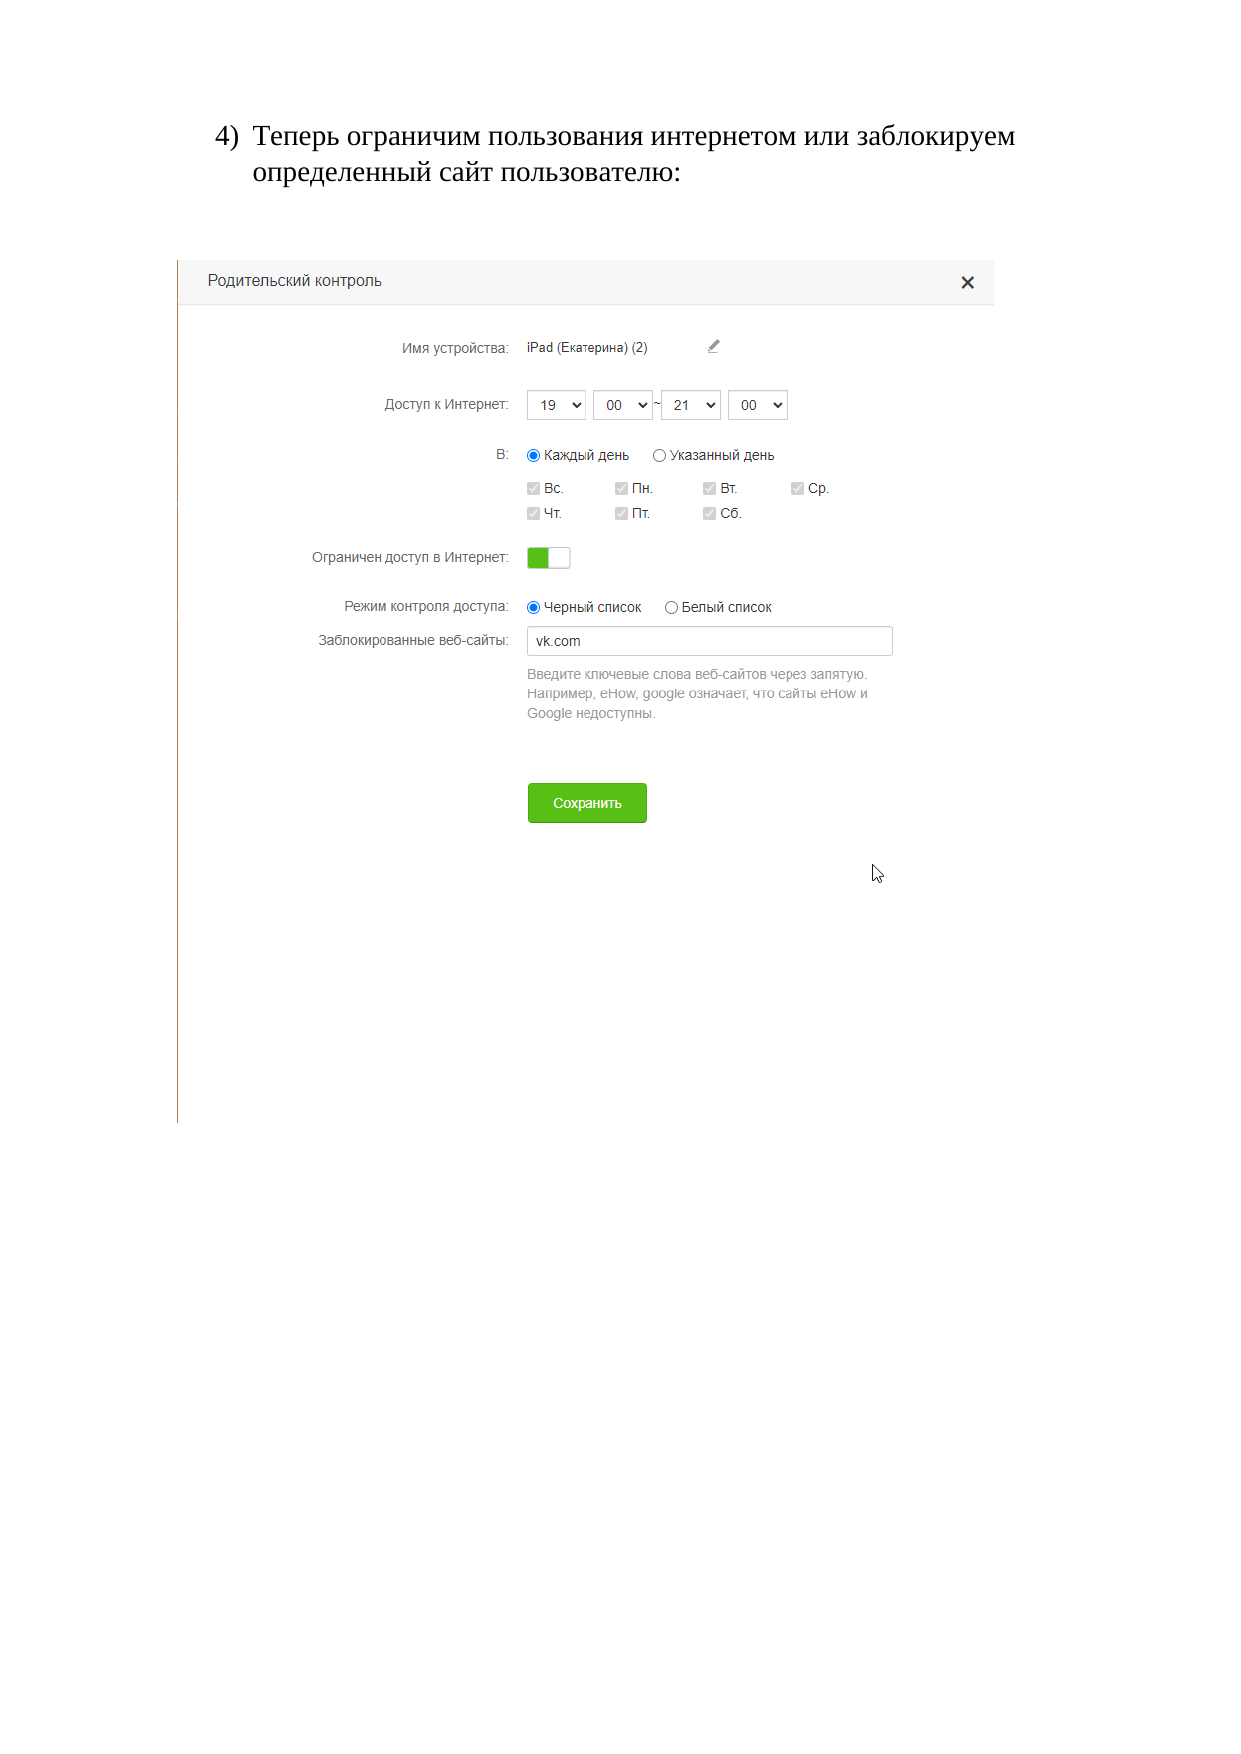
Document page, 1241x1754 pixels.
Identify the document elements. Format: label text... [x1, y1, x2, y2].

picture [177, 260, 995, 1123]
list Теперь ограничим пользования интернетом или заблокируем определенный сайт пользователю: [215, 118, 1152, 188]
